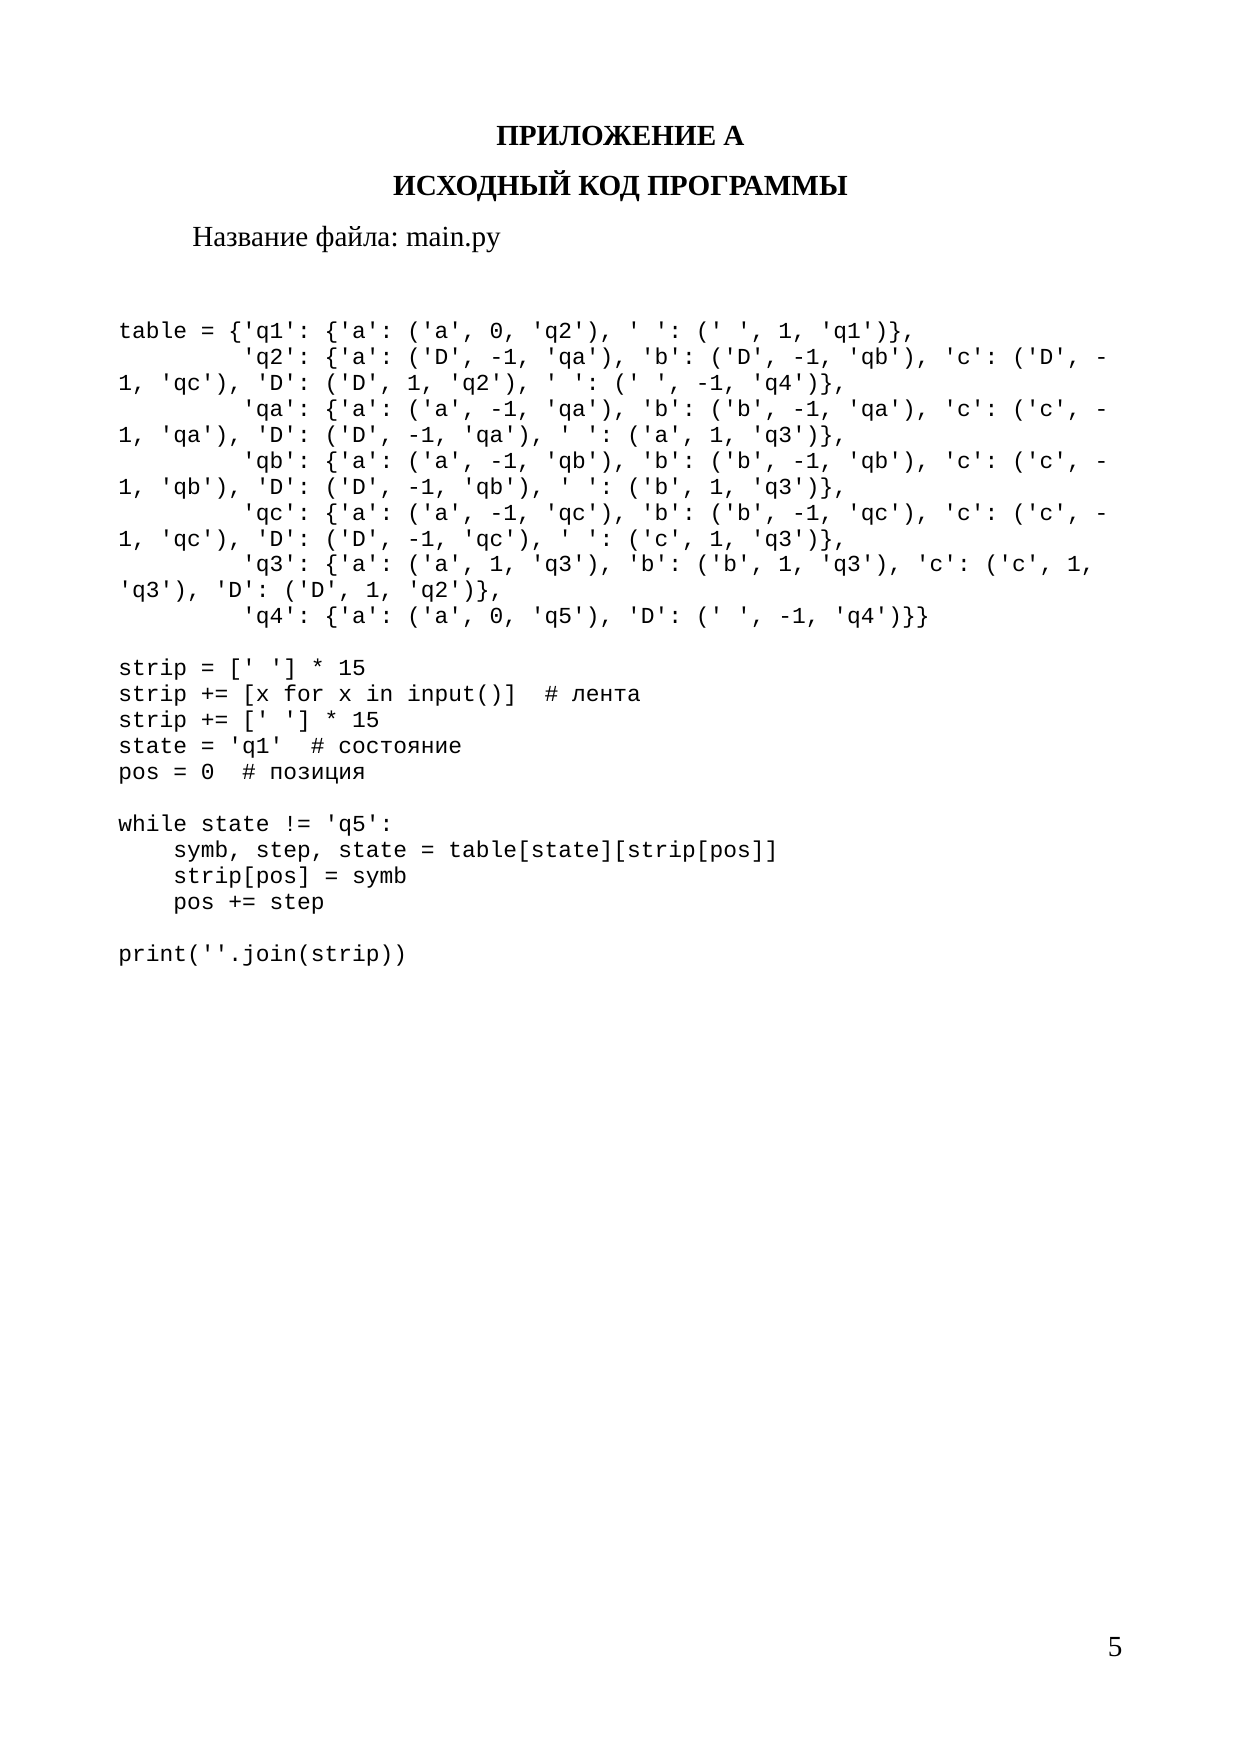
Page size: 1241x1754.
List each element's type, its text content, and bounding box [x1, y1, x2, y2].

text Название файла: main.py [118, 219, 1122, 252]
subtitle Приложение А Исходный код программы [118, 118, 1122, 202]
text table = {'q1': {'a': ('a', 0, 'q2'), ' ': (' ', 1, 'q1')}, 'q2': {'a': ('D', -1, 'qa'), 'b': ('D', -1, 'qb'), 'c': ('D', -1, 'qc'), 'D': ('D', 1, 'q2'), ' ': (' ', -1, 'q4')}, 'qa': {'a': ('a', -1, 'qa'), 'b': ('b', -1, 'qa'), 'c': ('c', -1, 'qa'), 'D': ('D', -1, 'qa'), ' ': ('a', 1, 'q3')}, 'qb': {'a': ('a', -1, 'qb'), 'b': ('b', -1, 'qb'), 'c': ('c', -1, 'qb'), 'D': ('D', -1, 'qb'), ' ': ('b', 1, 'q3')}, 'qc': {'a': ('a', -1, 'qc'), 'b': ('b', -1, 'qc'), 'c': ('c', -1, 'qc'), 'D': ('D', -1, 'qc'), ' ': ('c', 1, 'q3')}, 'q3': {'a': ('a', 1, 'q3'), 'b': ('b', 1, 'q3'), 'c': ('c', 1, 'q3'), 'D': ('D', 1, 'q2')}, 'q4': {'a': ('a', 0, 'q5'), 'D': (' ', -1, 'q4')}} strip = [' '] * 15 strip += [x for x in input()] # лента strip += [' '] * 15 state = 'q1' # состояние pos = 0 # позиция while state != 'q5': symb, step, state = table[state][strip[pos]] strip[pos] = symb pos += step print(''.join(strip)) [118, 319, 1122, 968]
